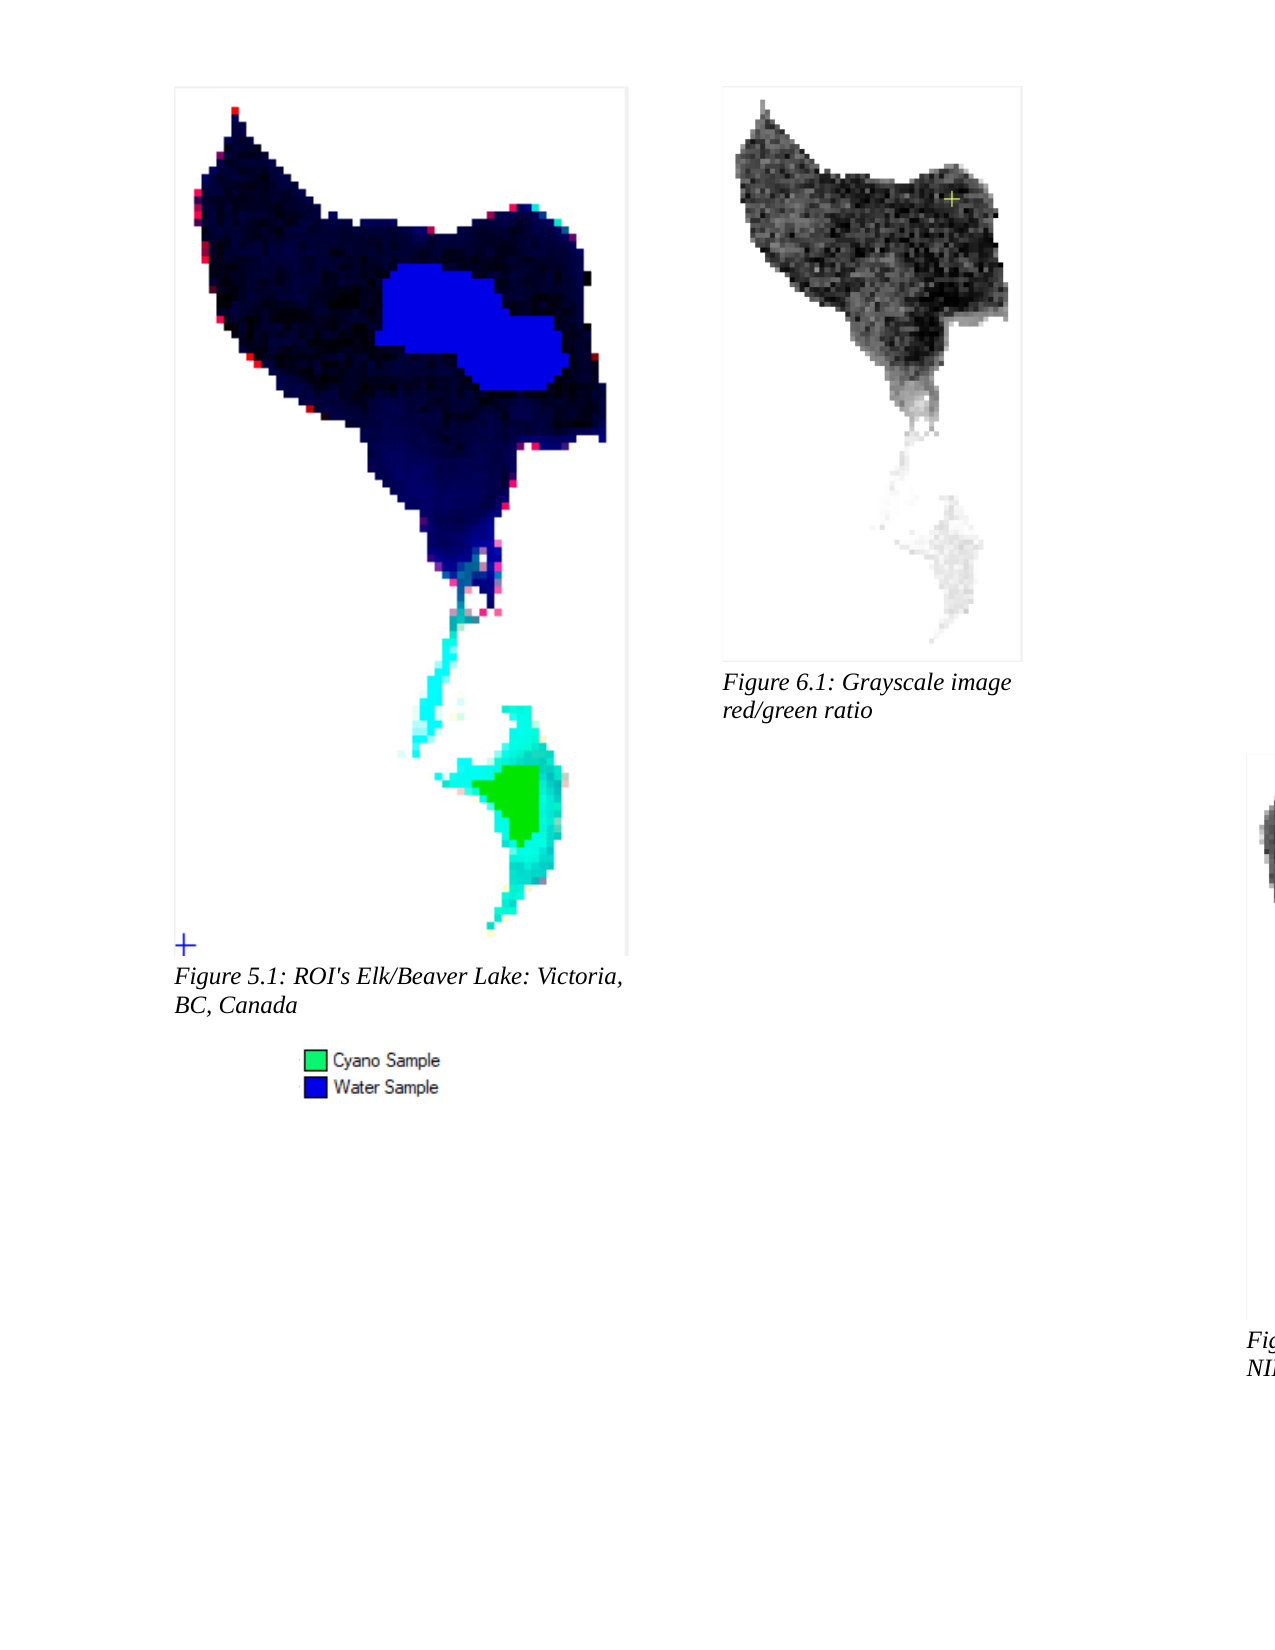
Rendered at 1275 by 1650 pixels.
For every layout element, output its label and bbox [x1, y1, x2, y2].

picture [1246, 754, 1275, 1320]
picture [298, 1045, 457, 1105]
picture [174, 86, 629, 956]
picture [722, 86, 1023, 662]
